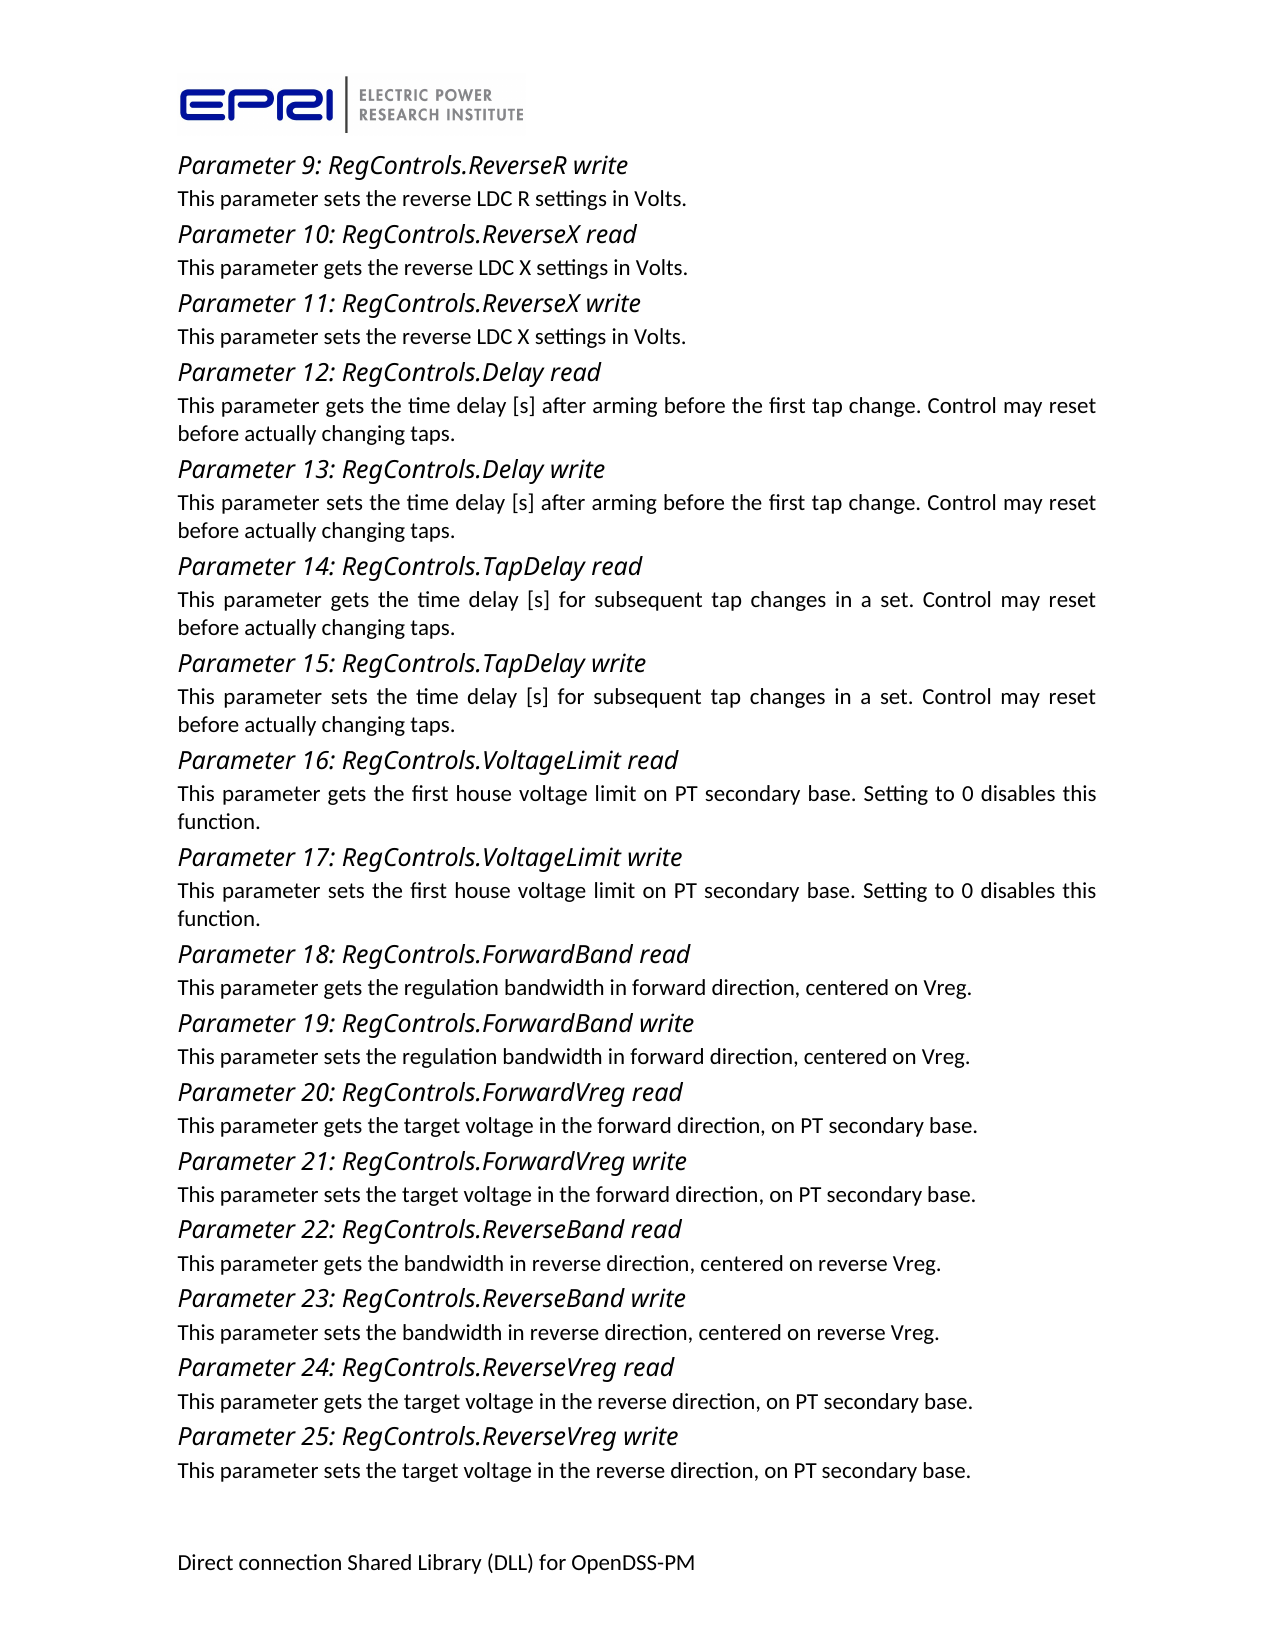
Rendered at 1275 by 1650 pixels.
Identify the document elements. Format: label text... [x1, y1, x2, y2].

subtitle Parameter 10: RegControls.ReverseX read [177, 217, 1098, 251]
subtitle Parameter 13: RegControls.Delay write [177, 451, 1098, 486]
subtitle Parameter 20: RegControls.ForwardVreg read [177, 1074, 1098, 1108]
text This parameter sets the bandwidth in reverse direction, centered on reverse Vreg. [177, 1318, 1098, 1346]
subtitle Parameter 25: RegControls.ReverseVreg write [177, 1419, 1098, 1453]
text This parameter sets the regulation bandwidth in forward direction, centered on Vreg. [177, 1042, 1098, 1070]
picture [177, 73, 526, 136]
subtitle Parameter 12: RegControls.Delay read [177, 354, 1098, 388]
subtitle Parameter 15: RegControls.TapDelay write [177, 645, 1098, 679]
subtitle Parameter 9: RegControls.ReverseR write [177, 148, 1098, 182]
text This parameter gets the time delay [s] for subsequent tap changes in a set. Control may reset before actually changing taps. [177, 585, 1098, 641]
text This parameter sets the first house voltage limit on PT secondary base. Setting to 0 disables this function. [177, 876, 1098, 932]
text This parameter sets the time delay [s] after arming before the first tap change. Control may reset before actually changing taps. [177, 488, 1098, 544]
text This parameter gets the time delay [s] after arming before the first tap change. Control may reset before actually changing taps. [177, 391, 1098, 447]
text This parameter gets the target voltage in the reverse direction, on PT secondary base. [177, 1387, 1098, 1415]
text This parameter sets the time delay [s] for subsequent tap changes in a set. Control may reset before actually changing taps. [177, 682, 1098, 738]
text This parameter gets the first house voltage limit on PT secondary base. Setting to 0 disables this function. [177, 779, 1098, 835]
text This parameter sets the target voltage in the reverse direction, on PT secondary base. [177, 1456, 1098, 1484]
text This parameter gets the reverse LDC X settings in Volts. [177, 253, 1098, 281]
subtitle Parameter 23: RegControls.ReverseBand write [177, 1281, 1098, 1315]
text This parameter sets the target voltage in the forward direction, on PT secondary base. [177, 1180, 1098, 1208]
subtitle Parameter 24: RegControls.ReverseVreg read [177, 1350, 1098, 1384]
text This parameter gets the regulation bandwidth in forward direction, centered on Vreg. [177, 973, 1098, 1001]
subtitle Parameter 18: RegControls.ForwardBand read [177, 936, 1098, 970]
subtitle Parameter 22: RegControls.ReverseBand read [177, 1212, 1098, 1246]
subtitle Parameter 16: RegControls.VoltageLimit read [177, 742, 1098, 776]
text This parameter gets the target voltage in the forward direction, on PT secondary base. [177, 1111, 1098, 1139]
subtitle Parameter 11: RegControls.ReverseX write [177, 286, 1098, 319]
subtitle Parameter 19: RegControls.ForwardBand write [177, 1005, 1098, 1039]
text This parameter sets the reverse LDC X settings in Volts. [177, 322, 1098, 350]
text This parameter gets the bandwidth in reverse direction, centered on reverse Vreg. [177, 1249, 1098, 1277]
subtitle Parameter 21: RegControls.ForwardVreg write [177, 1143, 1098, 1177]
subtitle Parameter 17: RegControls.VoltageLimit write [177, 839, 1098, 873]
subtitle Parameter 14: RegControls.TapDelay read [177, 548, 1098, 582]
text This parameter sets the reverse LDC R settings in Volts. [177, 184, 1098, 212]
